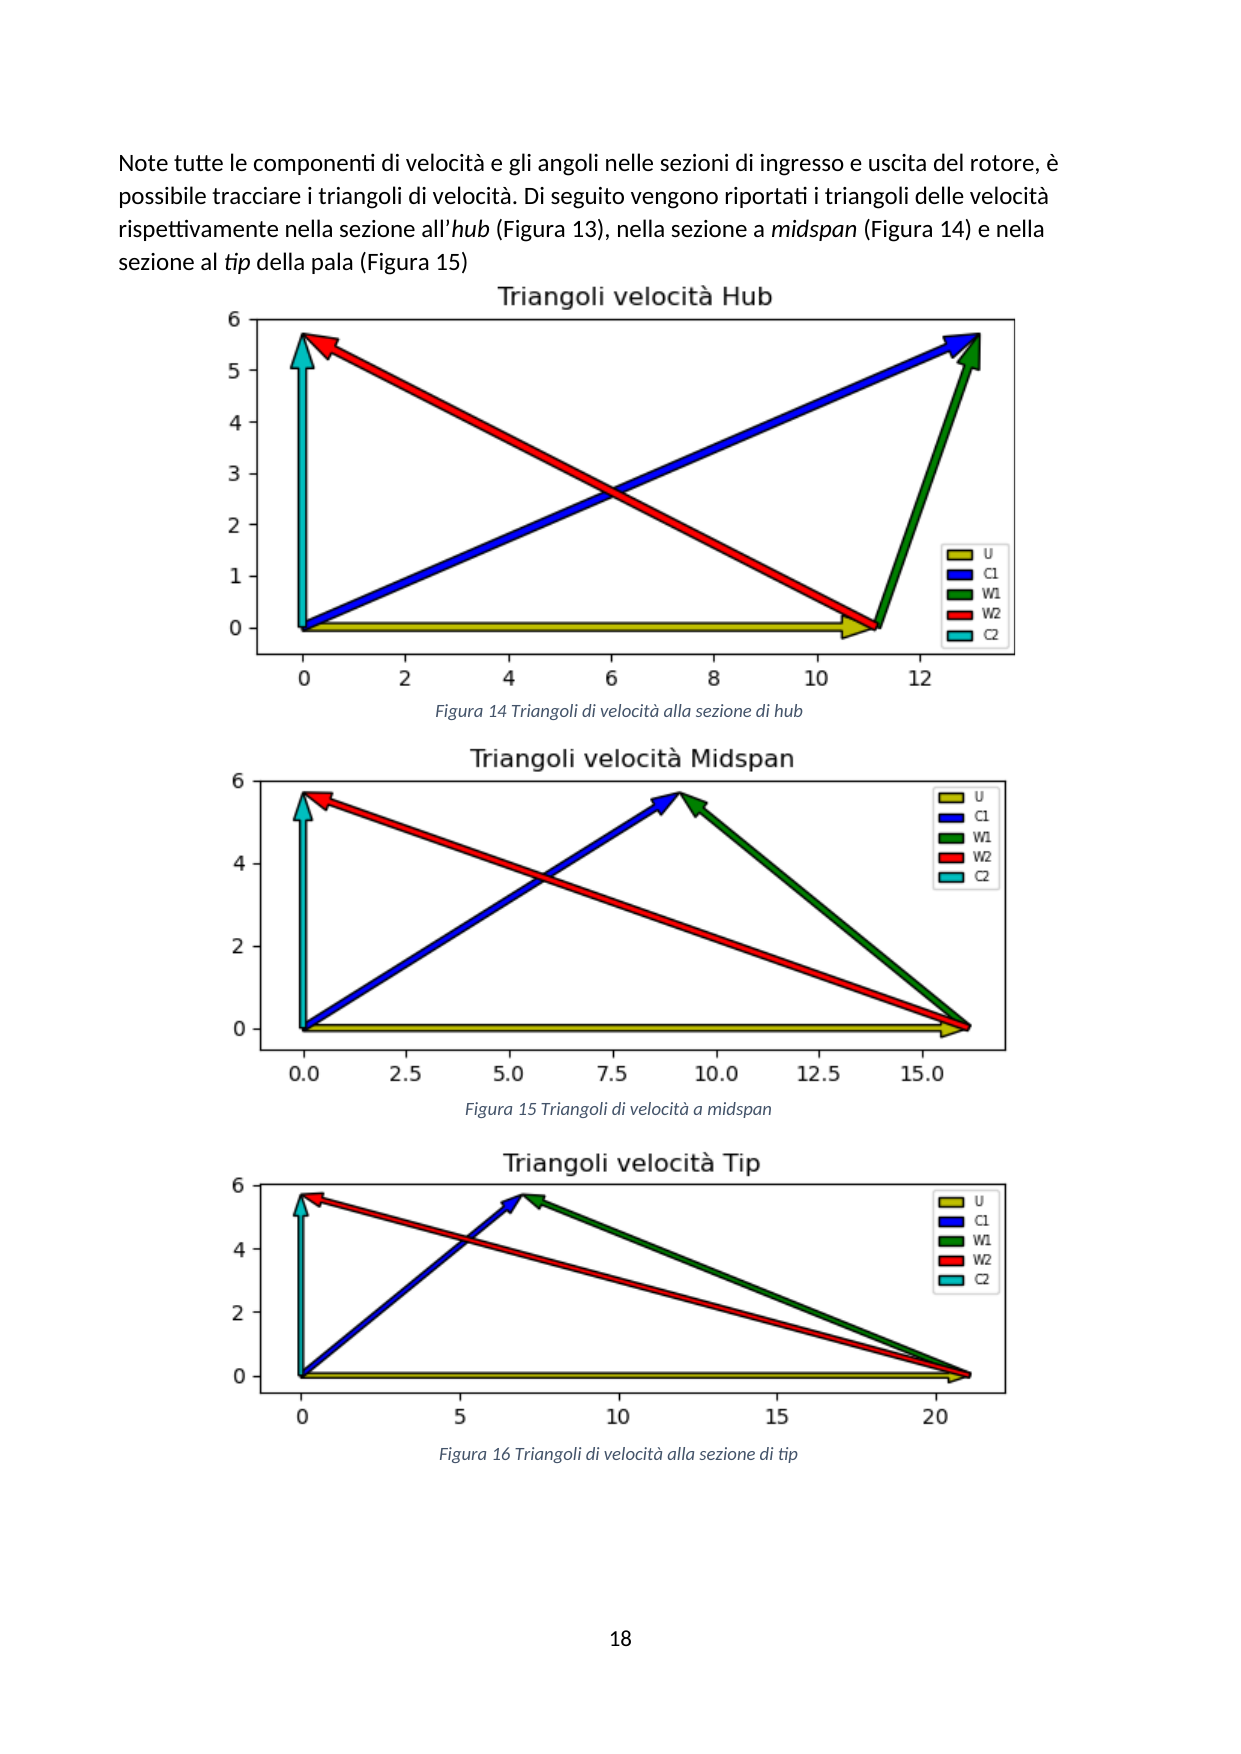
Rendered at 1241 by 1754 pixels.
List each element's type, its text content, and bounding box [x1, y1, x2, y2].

picture [227, 741, 1014, 1088]
text Note tutte le componenti di velocità e gli angoli nelle sezioni di ingresso e uscita del rotore, è possibile tracciare i triangoli di velocità. Di seguito vengono riportati i triangoli delle velocità rispettivamente nella sezione all’hub (Figura 13), nella sezione a midspan (Figura 14) e nella sezione al tip della pala (Figura 15) [118, 148, 1122, 277]
picture [223, 284, 1016, 689]
picture [223, 1146, 1017, 1433]
